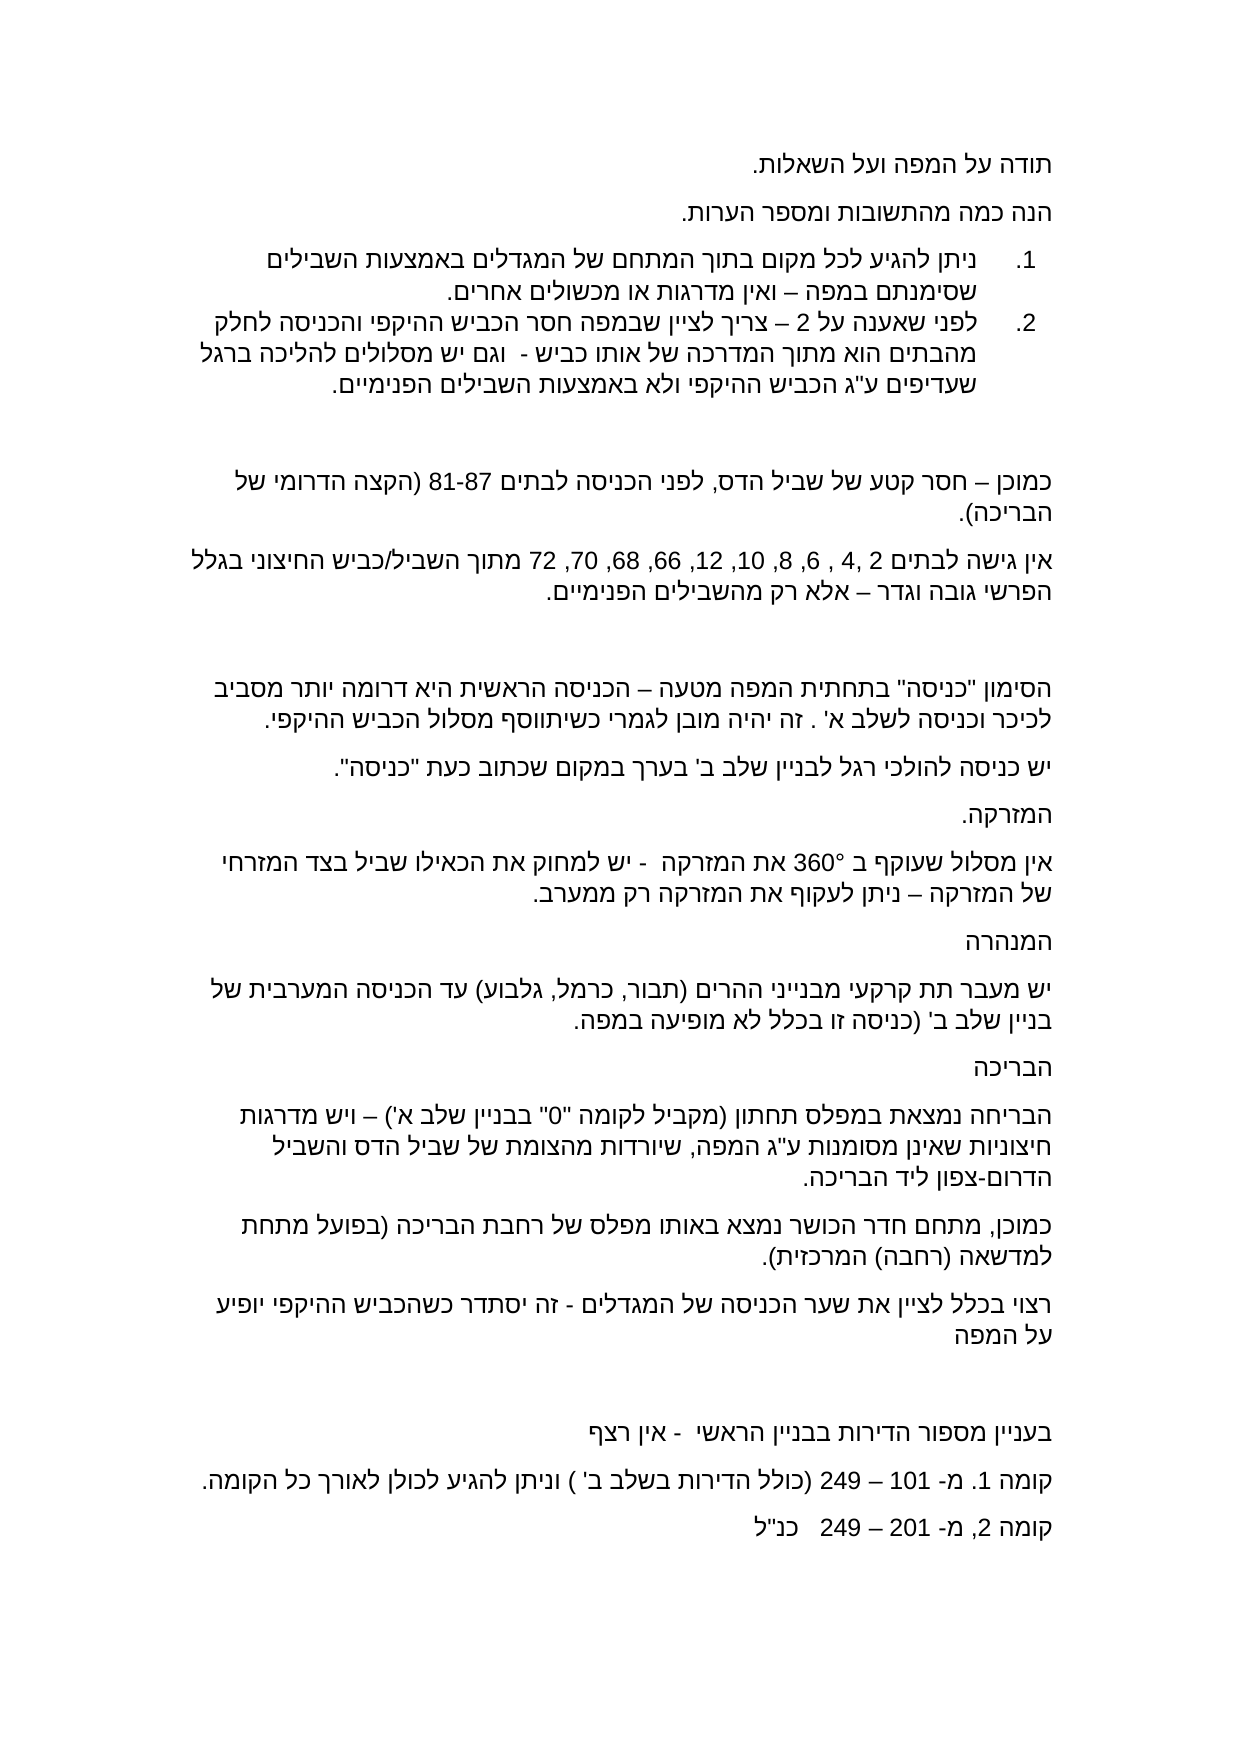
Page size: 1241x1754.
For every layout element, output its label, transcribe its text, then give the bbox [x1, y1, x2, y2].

text תודה על המפה ועל השאלות. [187, 150, 1053, 179]
text יש מעבר תת קרקעי מבנייני ההרים (תבור, כרמל, גלבוע) עד הכניסה המערבית של בניין שלב ב' (כניסה זו בכלל לא מופיעה במפה. [187, 974, 1053, 1034]
list לפני שאענה על 2 – צריך לציין שבמפה חסר הכביש ההיקפי והכניסה לחלק מהבתים הוא מתוך המדרכה של אותו כביש - וגם יש מסלולים להליכה ברגל שעדיפים ע"ג הכביש ההיקפי ולא באמצעות השבילים הפנימיים. [187, 307, 1015, 398]
text בעניין מספור הדירות בבניין הראשי - אין רצף [187, 1418, 1053, 1447]
text המזרקה. [187, 800, 1053, 829]
text הבריכה [187, 1053, 1053, 1082]
text הסימון "כניסה" בתחתית המפה מטעה – הכניסה הראשית היא דרומה יותר מסביב לכיכר וכניסה לשלב א' . זה יהיה מובן לגמרי כשיתווסף מסלול הכביש ההיקפי. [187, 674, 1053, 734]
text כמוכן – חסר קטע של שביל הדס, לפני הכניסה לבתים 81-87 (הקצה הדרומי של הבריכה). [187, 467, 1053, 527]
text קומה 1. מ- 101 – 249 (כולל הדירות בשלב ב' ) וניתן להגיע לכולן לאורך כל הקומה. [187, 1466, 1053, 1494]
text הנה כמה מהתשובות ומספר הערות. [187, 198, 1053, 226]
text רצוי בכלל לציין את שער הכניסה של המגדלים - זה יסתדר כשהכביש ההיקפי יופיע על המפה [187, 1289, 1053, 1349]
text אין גישה לבתים 2 ,4 , 6, 8, 10, 12, 66, 68, 70, 72 מתוך השביל/כביש החיצוני בגלל הפרשי גובה וגדר – אלא רק מהשבילים הפנימיים. [187, 546, 1053, 605]
text אין מסלול שעוקף ב 360° את המזרקה - יש למחוק את הכאילו שביל בצד המזרחי של המזרקה – ניתן לעקוף את המזרקה רק ממערב. [187, 848, 1053, 908]
text קומה 2, מ- 201 – 249 כנ"ל [187, 1513, 1053, 1542]
text כמוכן, מתחם חדר הכושר נמצא באותו מפלס של רחבת הבריכה (בפועל מתחת למדשאה (רחבה) המרכזית). [187, 1211, 1053, 1271]
text המנהרה [187, 927, 1053, 956]
text יש כניסה להולכי רגל לבניין שלב ב' בערך במקום שכתוב כעת "כניסה". [187, 753, 1053, 781]
list ניתן להגיע לכל מקום בתוך המתחם של המגדלים באמצעות השבילים שסימנתם במפה – ואין מדרגות או מכשולים אחרים. [187, 245, 1015, 305]
text הבריחה נמצאת במפלס תחתון (מקביל לקומה "0" בבניין שלב א') – ויש מדרגות חיצוניות שאינן מסומנות ע"ג המפה, שיורדות מהצומת של שביל הדס והשביל הדרום-צפון ליד הבריכה. [187, 1101, 1053, 1192]
